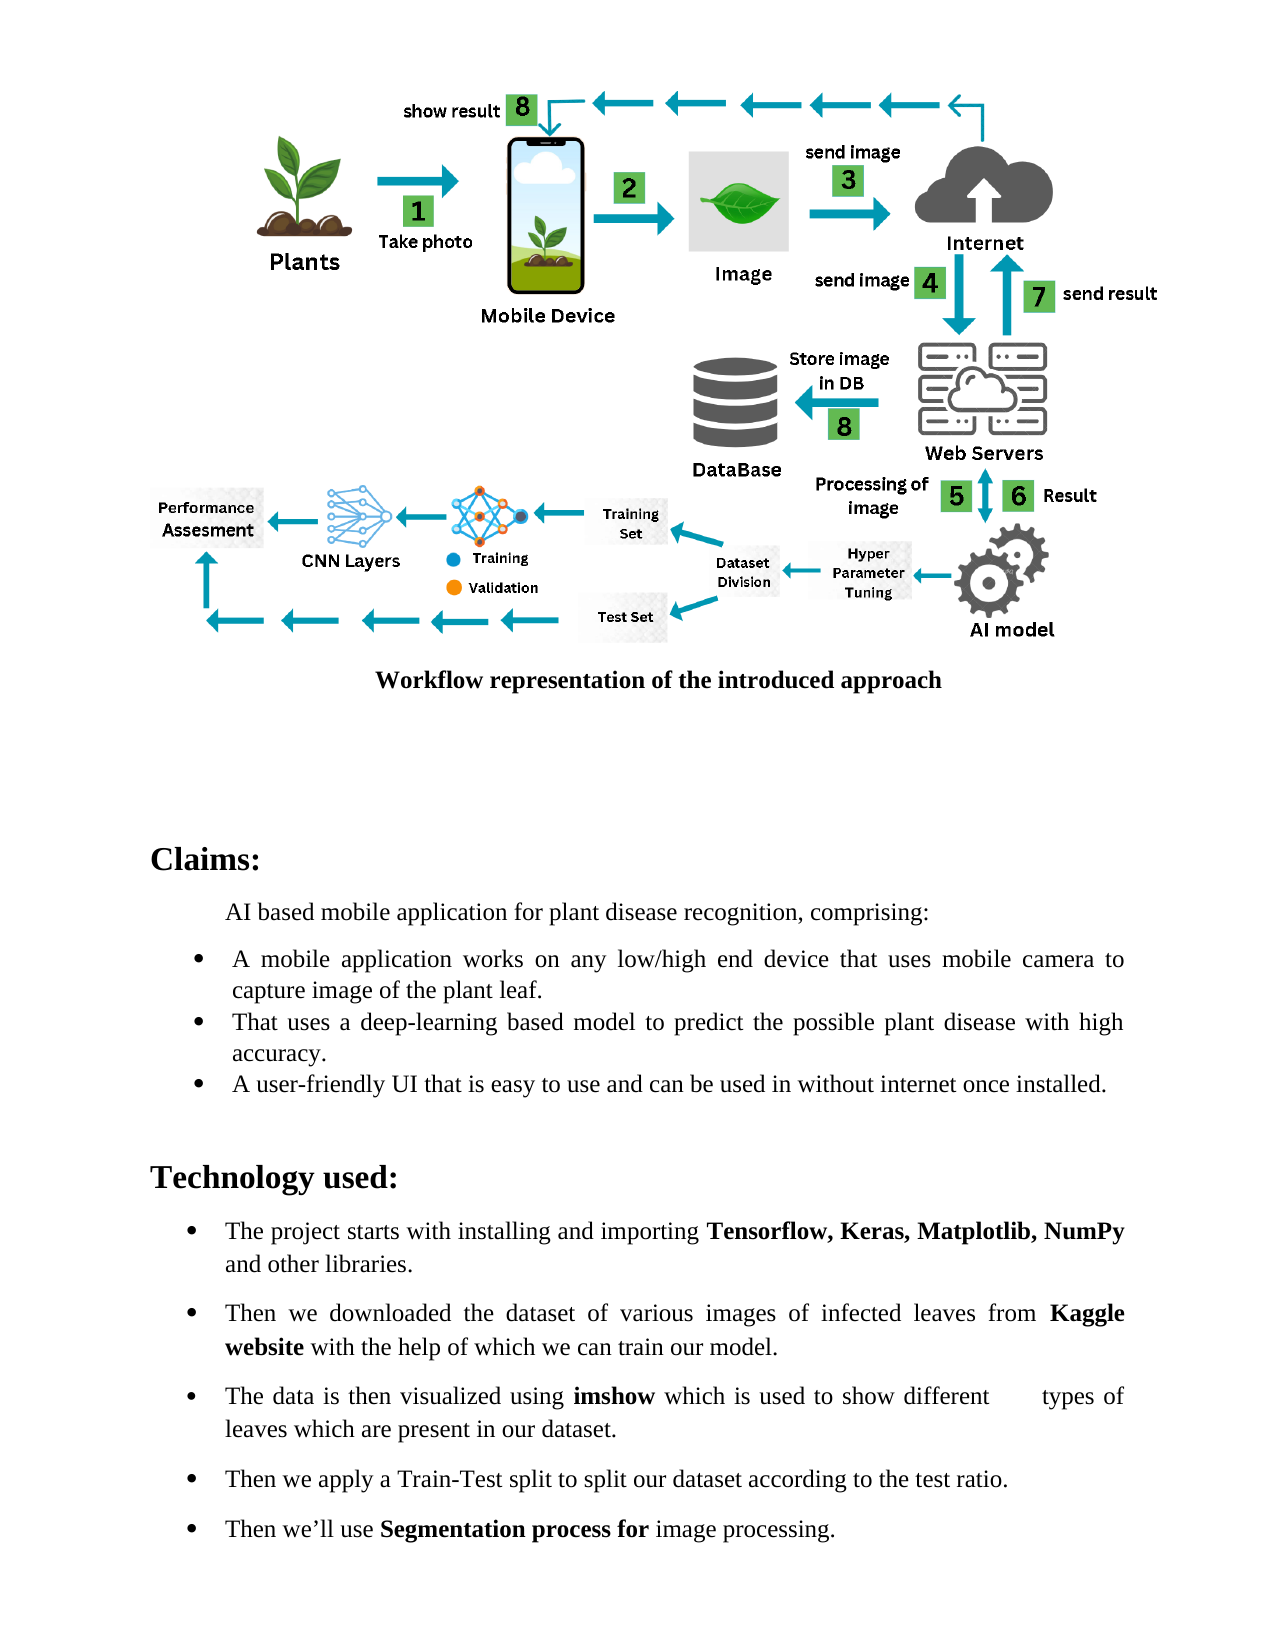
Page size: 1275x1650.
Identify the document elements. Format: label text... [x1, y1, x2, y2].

list Then we’ll use Segmentation process for image processing. [187, 1514, 1125, 1542]
picture [150, 91, 1182, 649]
list A user-friendly UI that is easy to use and can be used in without internet once installed. [194, 1069, 1125, 1097]
list Then we apply a Train-Test split to split our dataset according to the test ratio. [187, 1464, 1125, 1493]
list A mobile application works on any low/high end device that uses mobile camera to capture image of the plant leaf. [194, 944, 1125, 1004]
text Workflow representation of the introduced approach [300, 665, 1125, 694]
text AI based mobile application for plant disease recognition, comprising: [150, 897, 1125, 926]
list Then we downloaded the dataset of various images of infected leaves from Kaggle website with the help of which we can train our model. [187, 1298, 1125, 1360]
text Claims: [150, 839, 1125, 877]
list The data is then visualized using imshow which is used to show different types of leaves which are present in our dataset. [187, 1381, 1125, 1443]
text Technology used: [150, 1158, 1125, 1196]
list The project starts with installing and importing Tensorflow, Keras, Matplotlib, NumPy and other libraries. [187, 1216, 1125, 1278]
list That uses a deep-learning based model to predict the possible plant disease with high accuracy. [194, 1007, 1125, 1066]
